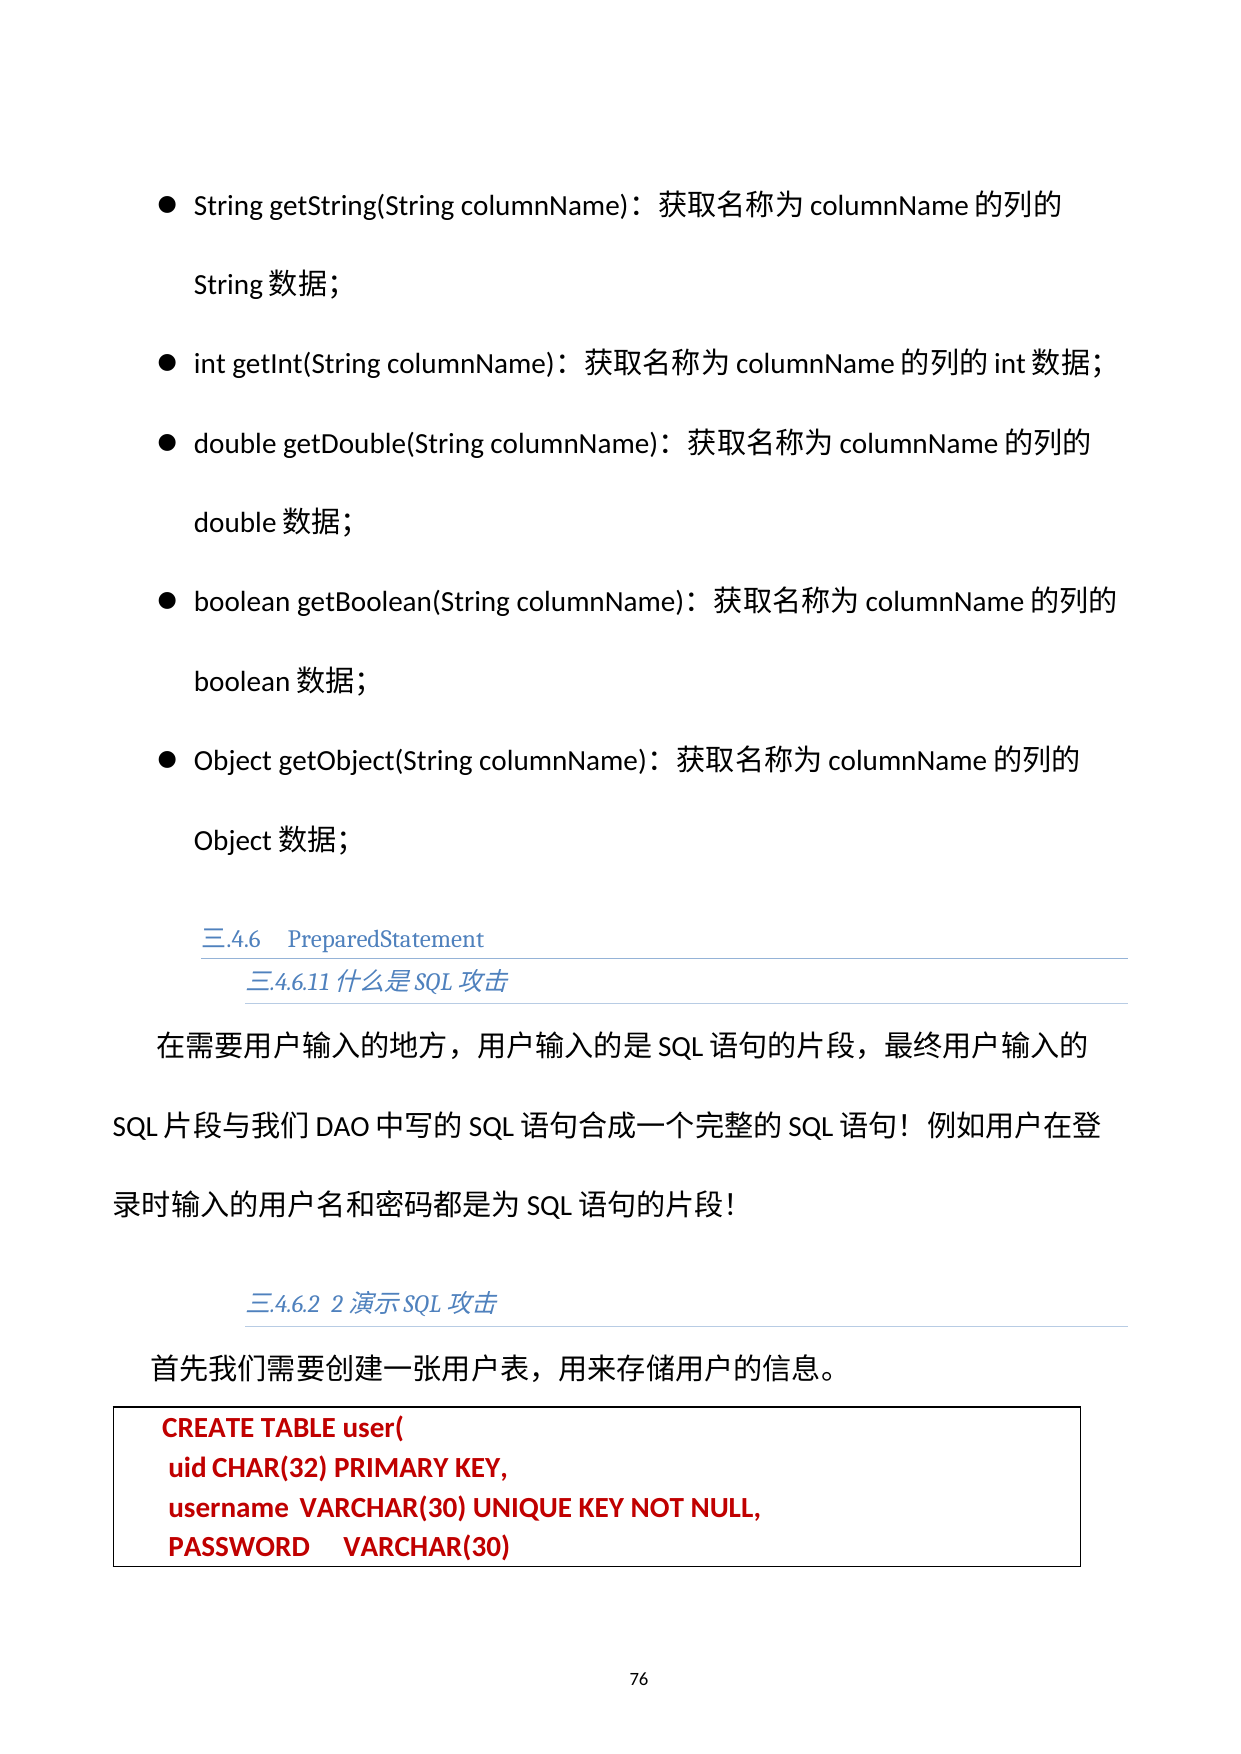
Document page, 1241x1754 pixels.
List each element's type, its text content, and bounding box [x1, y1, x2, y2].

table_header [114, 1408, 1080, 1566]
text 在需要用户输入的地方，用户输入的是SQL语句的片段，最终用户输入的SQL片段与我们DAO中写的SQL语句合成一个完整的SQL语句！例如用户在登录时输入的用户名和密码都是为SQL语句的片段！ [112, 1004, 1128, 1242]
list boolean getBoolean(String columnName)：获取名称为columnName的列的boolean数据； [156, 559, 1128, 718]
list Object getObject(String columnName)：获取名称为columnName的列的Object数据； [156, 718, 1128, 877]
subtitle 2 演示SQL攻击 [245, 1282, 1128, 1326]
list double getDouble(String columnName)：获取名称为columnName的列的double数据； [156, 401, 1128, 559]
text 首先我们需要创建一张用户表，用来存储用户的信息。 [112, 1327, 1128, 1406]
subtitle 1 什么是SQL攻击 [245, 959, 1128, 1003]
list int getInt(String columnName)：获取名称为columnName的列的int数据； [156, 321, 1128, 401]
subtitle PreparedStatement [201, 917, 1128, 958]
list String getString(String columnName)：获取名称为columnName的列的String数据； [156, 163, 1128, 321]
